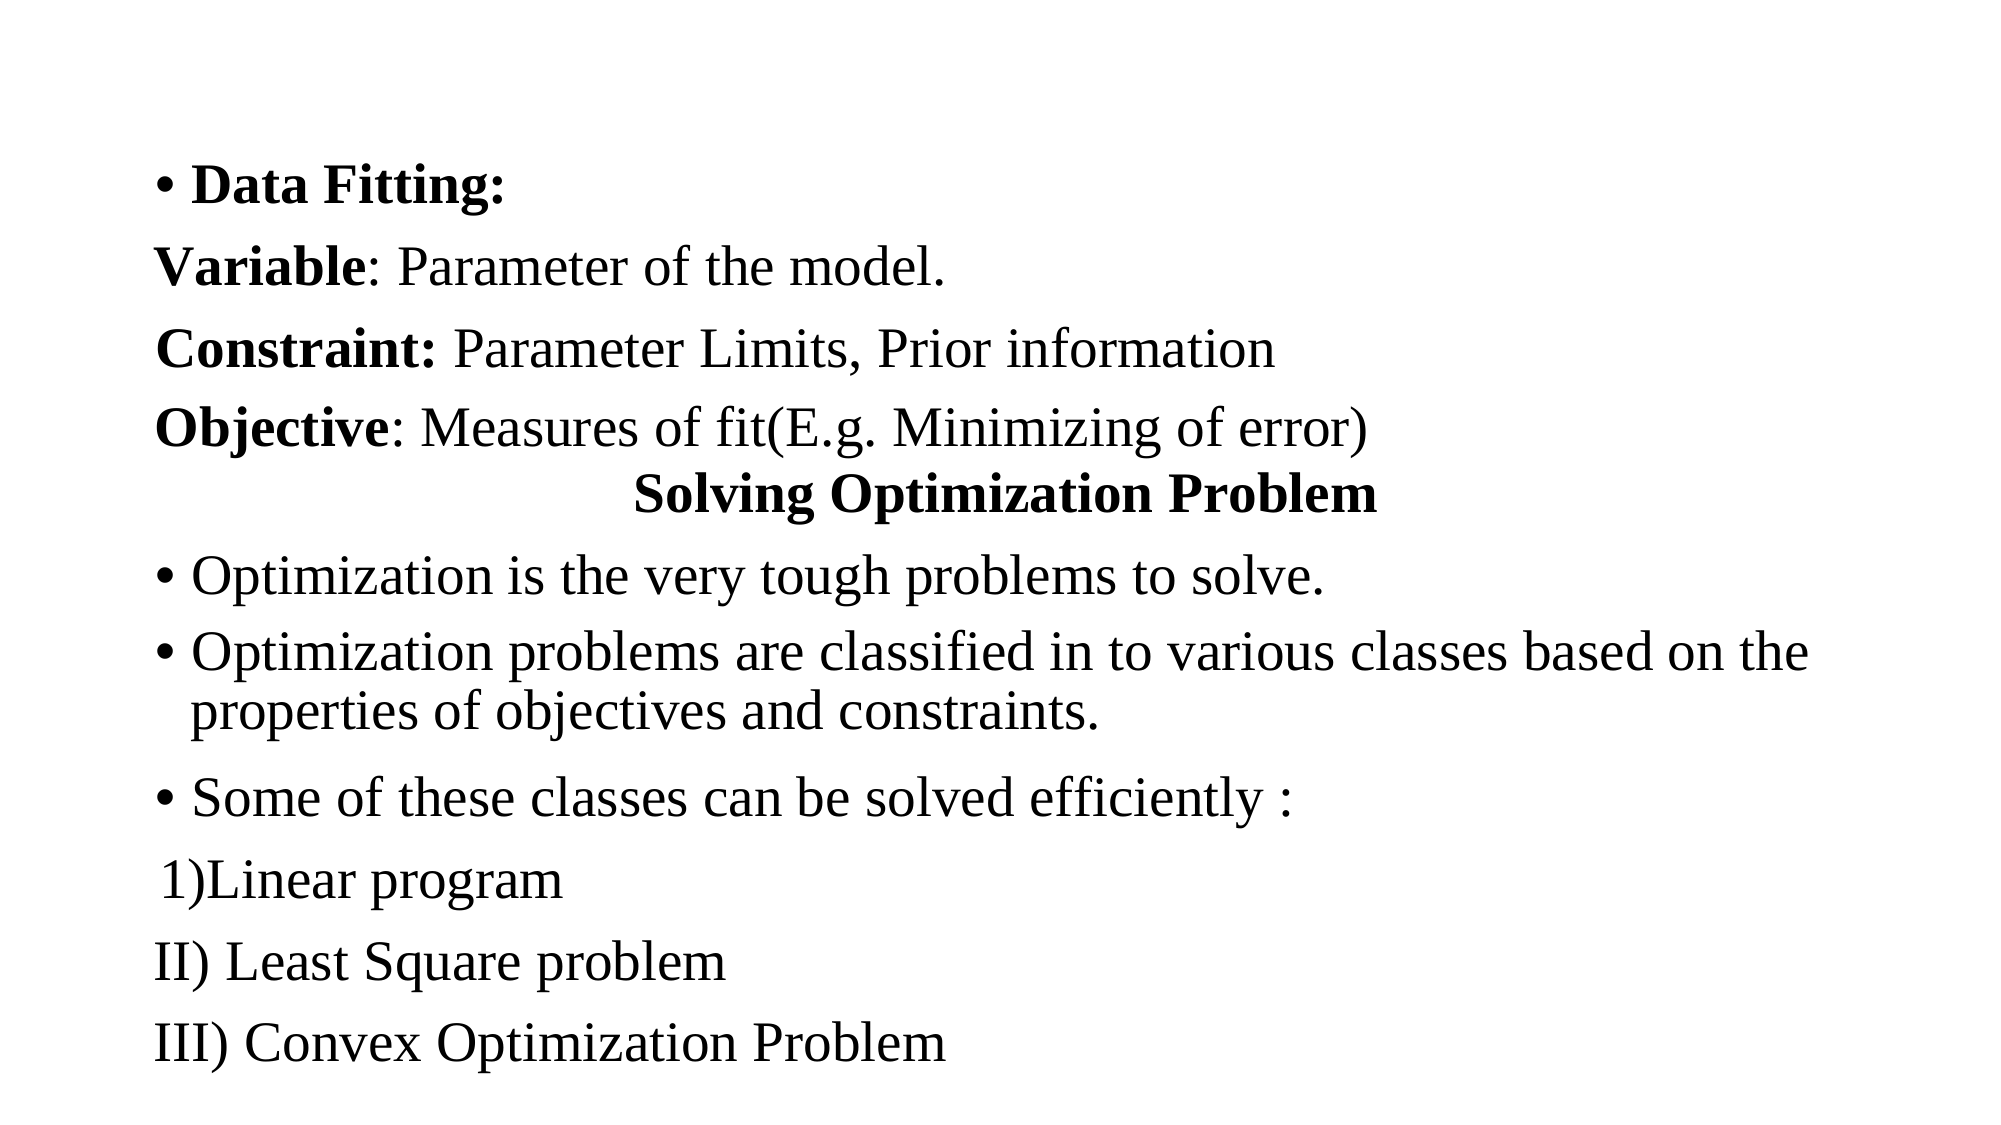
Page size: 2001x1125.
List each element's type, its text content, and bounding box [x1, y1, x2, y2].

text • Data Fitting: [156, 150, 1984, 216]
text III) Convex Optimization Problem [153, 1008, 1984, 1074]
text • Optimization problems are classified in to various classes based on the properties of objectives and constraints. [156, 623, 1851, 742]
text 1)Linear program [159, 845, 1984, 911]
text • Some of these classes can be solved efficiently : [156, 763, 1984, 829]
text Variable: Parameter of the model. [153, 232, 1984, 298]
text • Optimization is the very tough problems to solve. [156, 541, 1984, 607]
text II) Least Square problem [153, 927, 1984, 993]
text Constraint: Parameter Limits, Prior information [155, 314, 1984, 379]
text Solving Optimization Problem [0, 459, 1378, 525]
text Objective: Measures of fit(E.g. Minimizing of error) [154, 393, 1984, 459]
